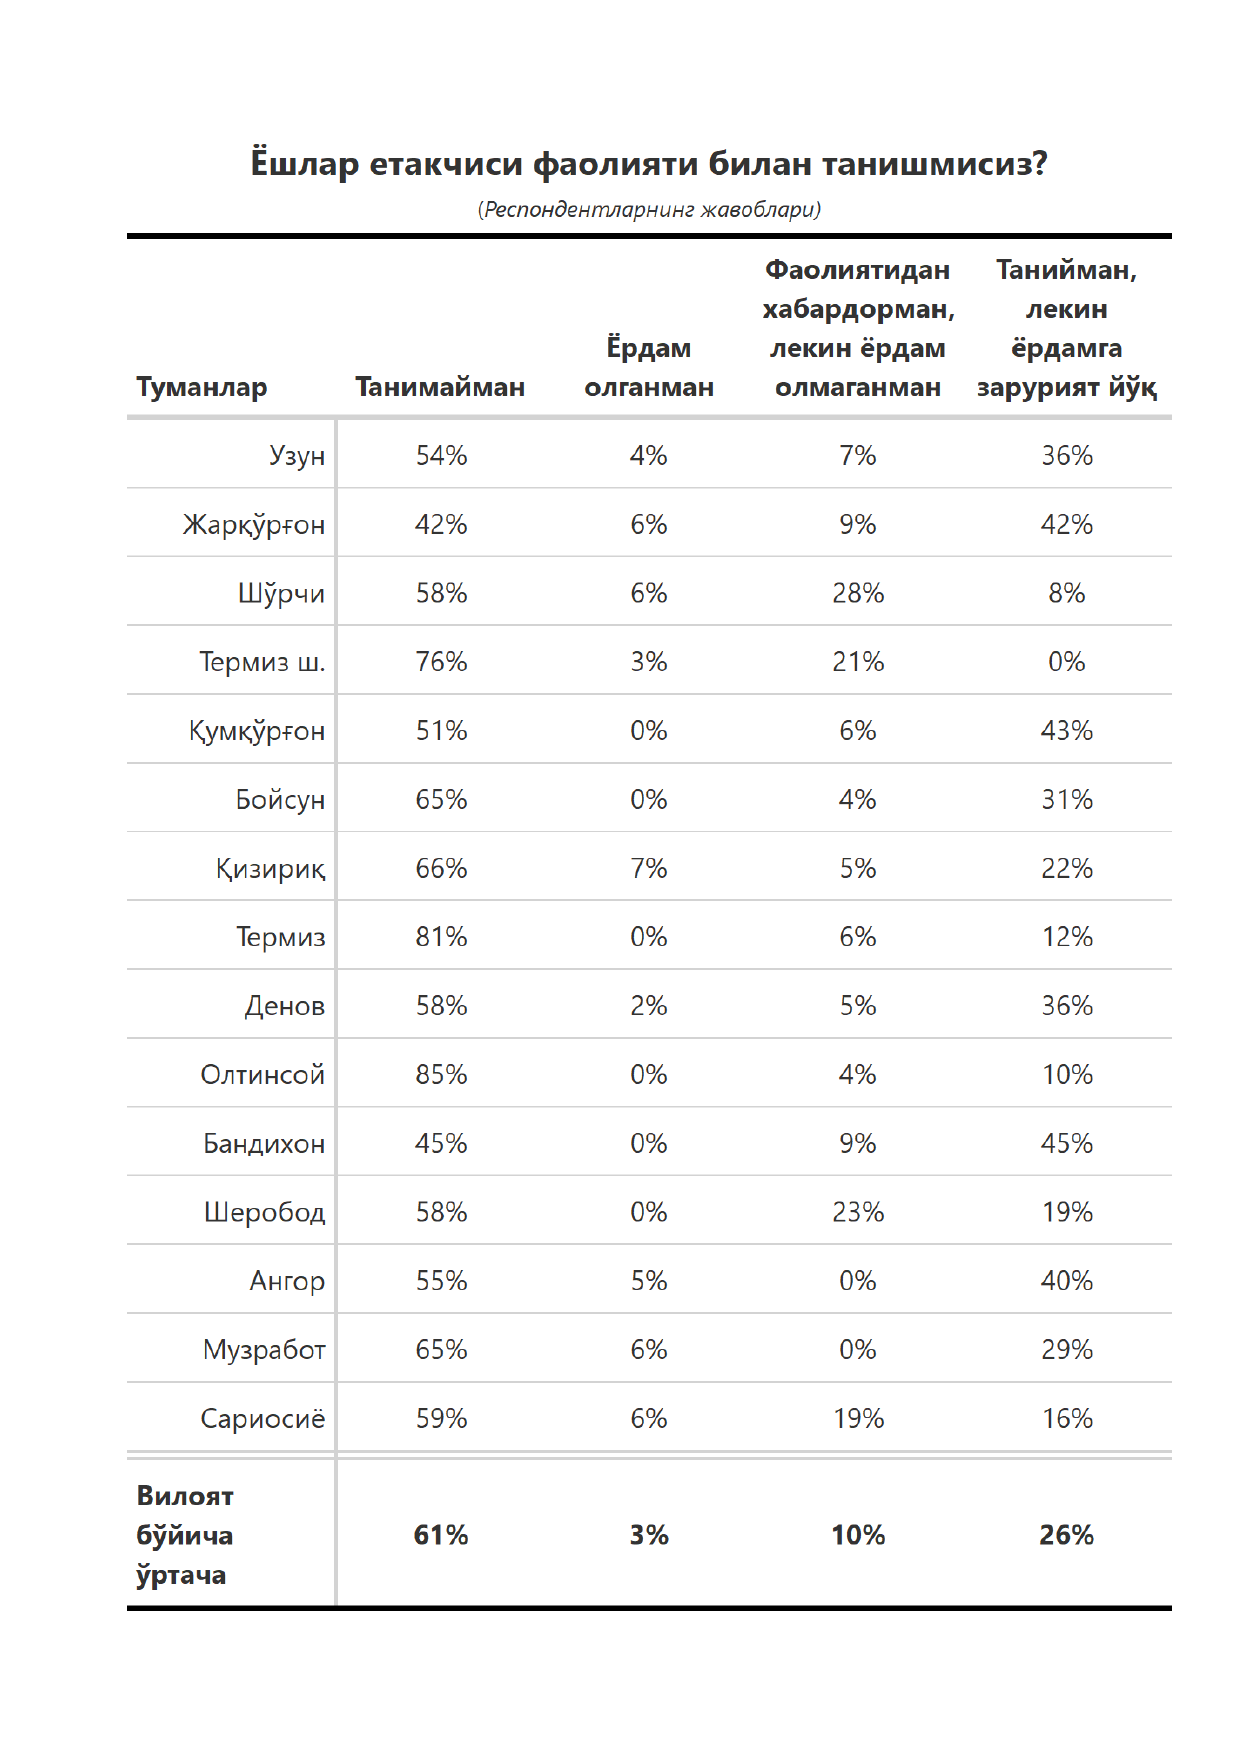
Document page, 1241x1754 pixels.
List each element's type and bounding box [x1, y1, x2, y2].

picture [118, 118, 1179, 1619]
